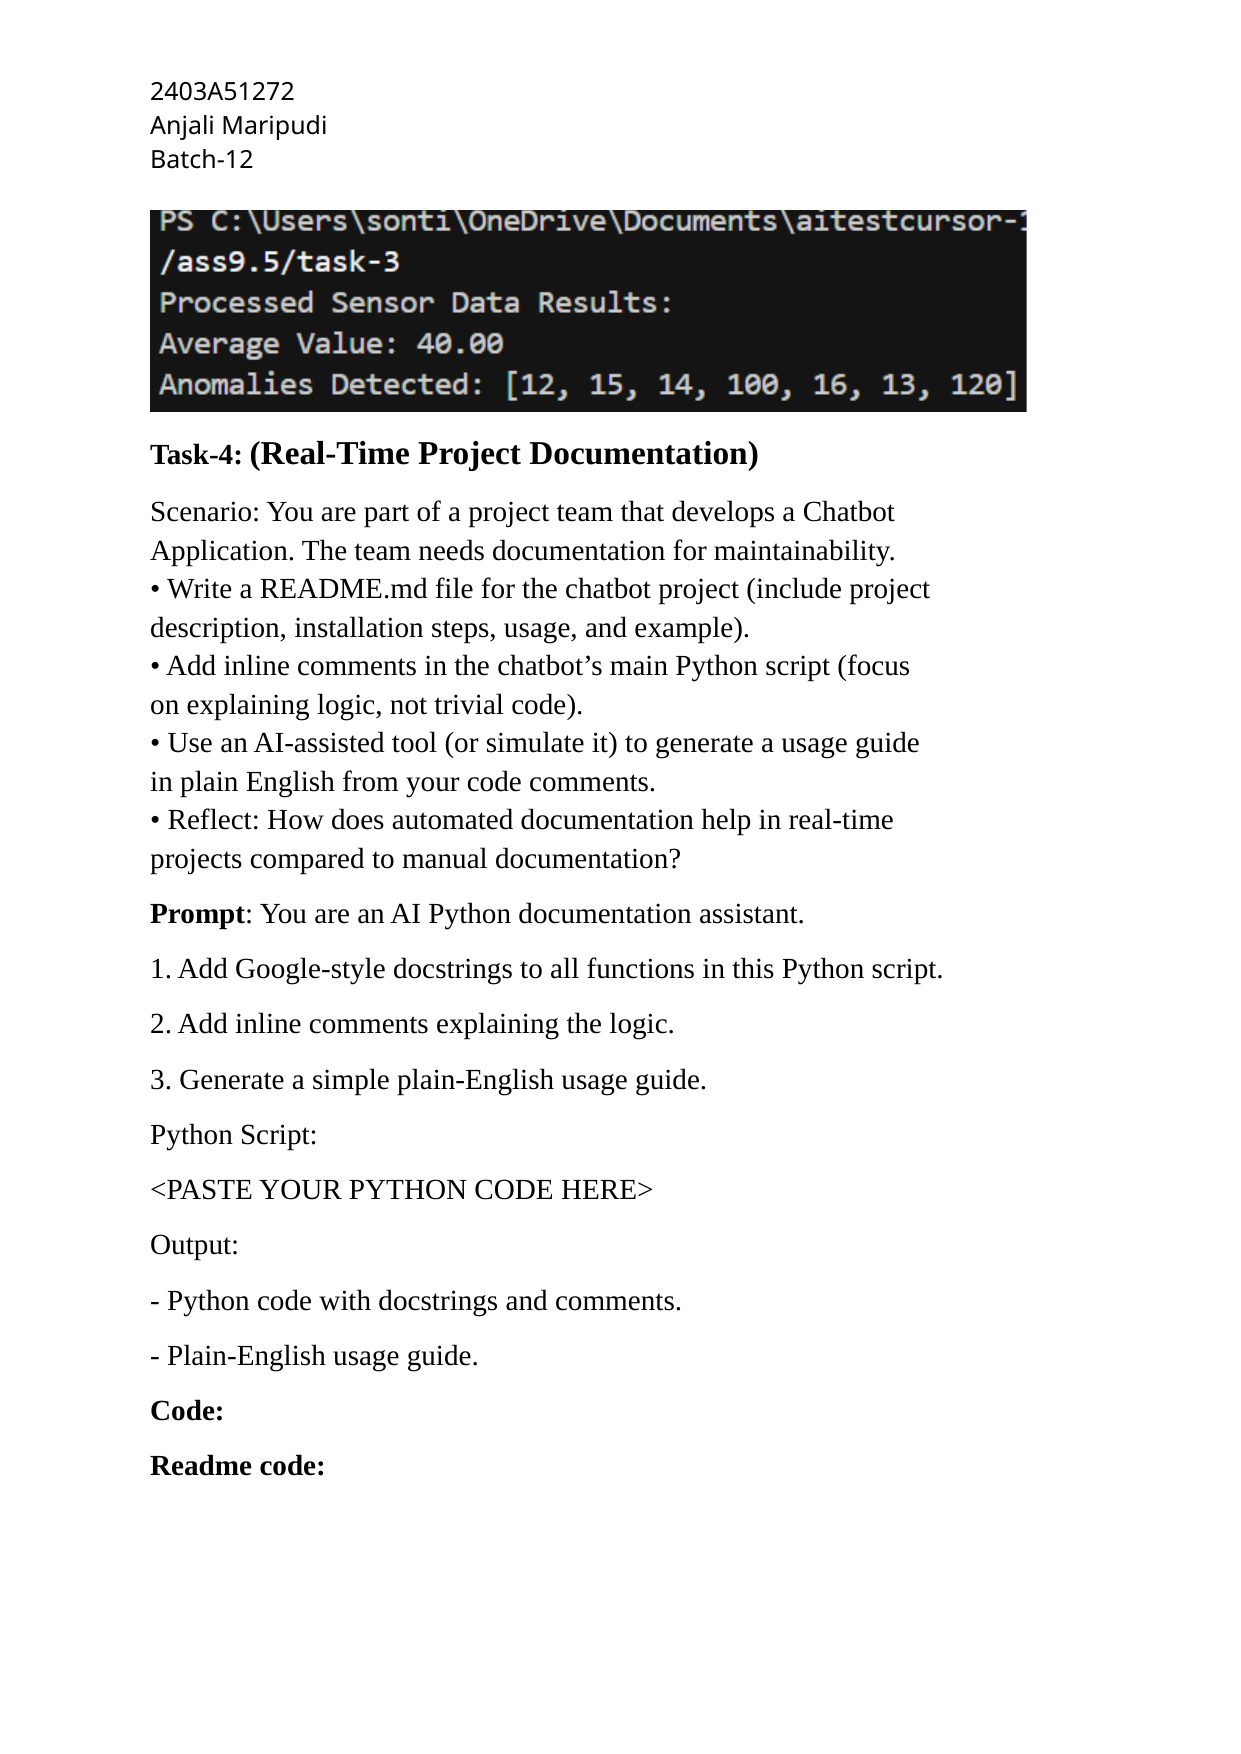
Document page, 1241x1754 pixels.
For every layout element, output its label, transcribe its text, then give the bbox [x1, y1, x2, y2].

text Scenario: You are part of a project team that develops a Chatbot Application. The team needs documentation for maintainability. • Write a README.md file for the chatbot project (include project description, installation steps, usage, and example). • Add inline comments in the chatbot’s main Python script (focus on explaining logic, not trivial code). • Use an AI-assisted tool (or simulate it) to generate a usage guide in plain English from your code comments. • Reflect: How does automated documentation help in real-time projects compared to manual documentation? [150, 494, 1090, 874]
text Task-4: (Real-Time Project Documentation) [150, 433, 1090, 472]
text Python Script: [150, 1117, 1090, 1151]
text Output: [150, 1227, 1090, 1261]
text 2. Add inline comments explaining the logic. [150, 1007, 1090, 1040]
text Readme code: [150, 1448, 1090, 1482]
text 3. Generate a simple plain-English usage guide. [150, 1062, 1090, 1095]
text - Python code with docstrings and comments. [150, 1283, 1090, 1316]
picture [150, 210, 1027, 412]
text - Plain-English usage guide. [150, 1338, 1090, 1371]
text 1. Add Google-style docstrings to all functions in this Python script. [150, 951, 1090, 985]
text Code: [150, 1393, 1090, 1427]
text <PASTE YOUR PYTHON CODE HERE> [150, 1172, 1090, 1206]
text Prompt: You are an AI Python documentation assistant. [150, 896, 1090, 930]
